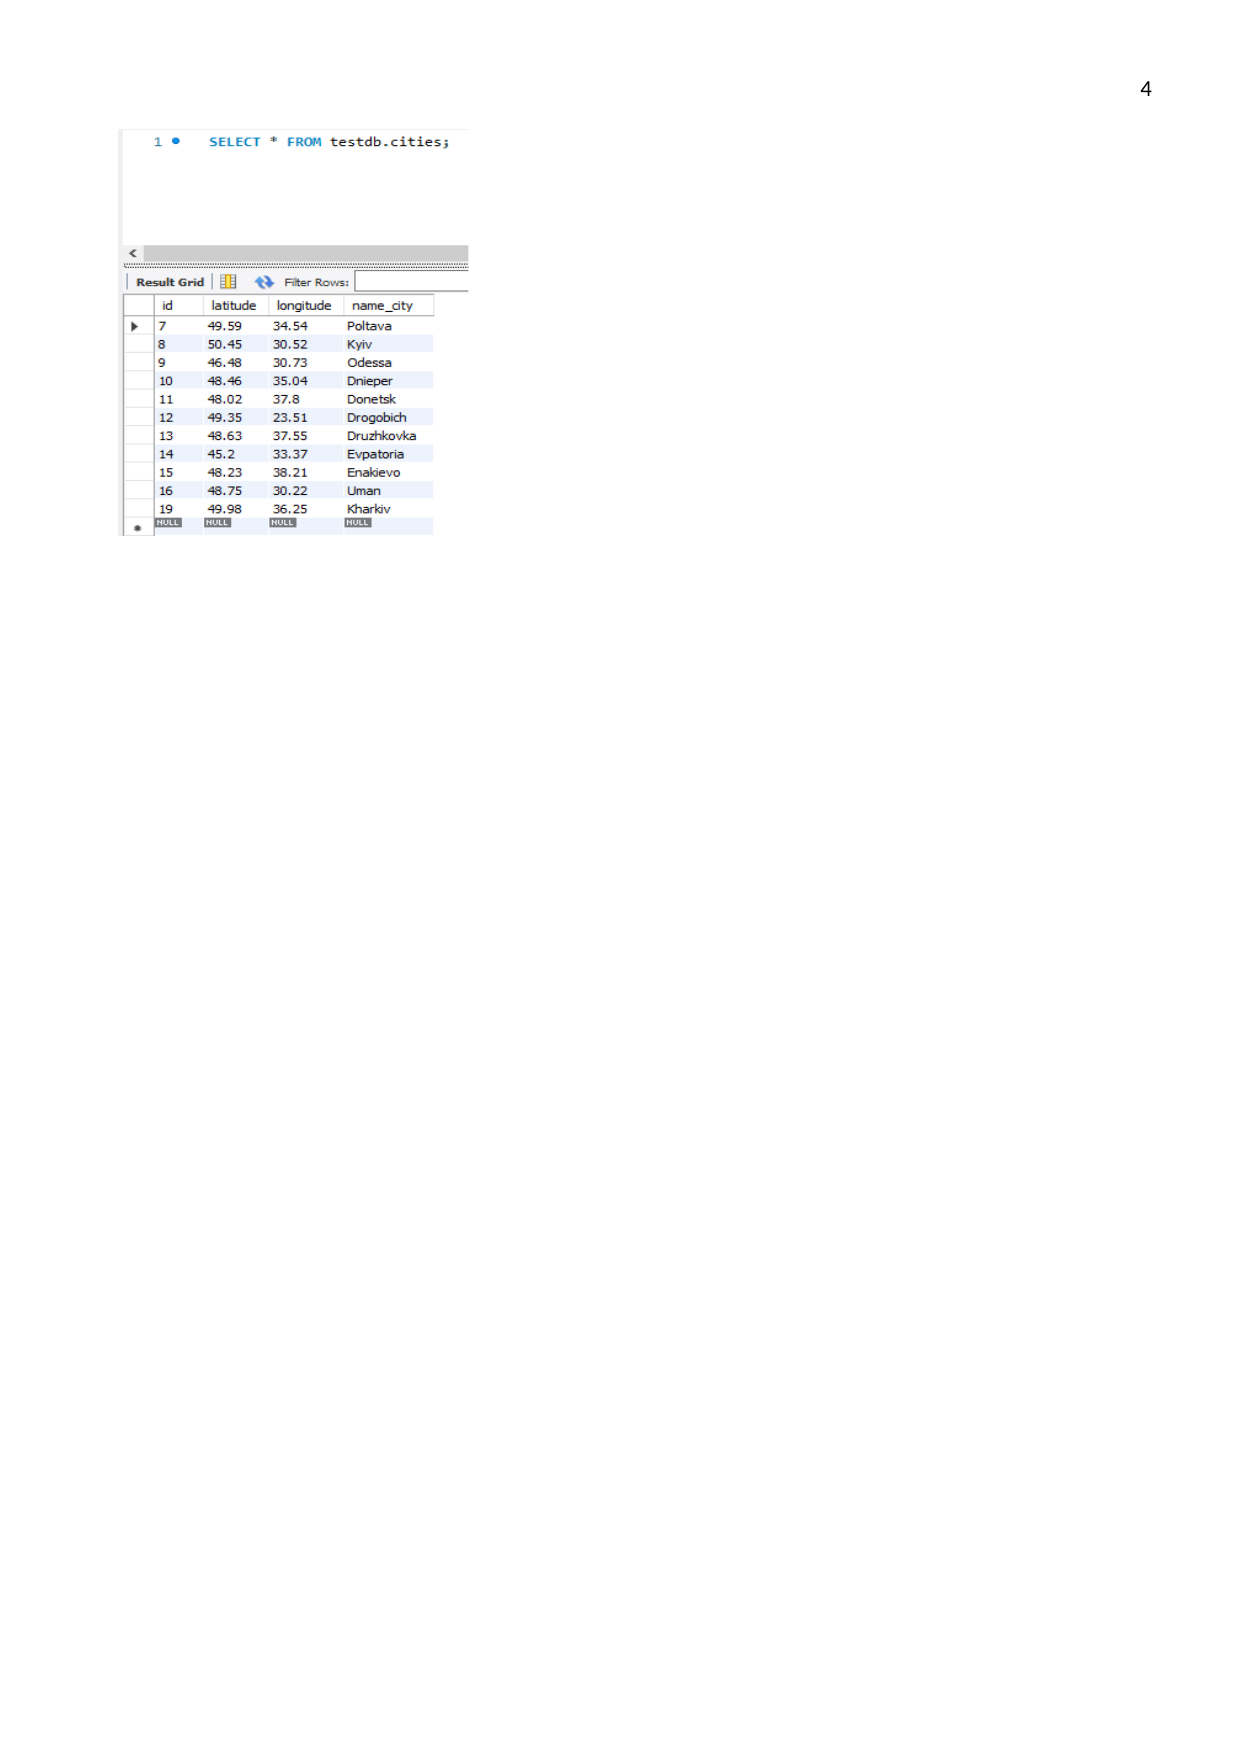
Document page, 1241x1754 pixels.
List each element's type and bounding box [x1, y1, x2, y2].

picture [118, 129, 469, 536]
